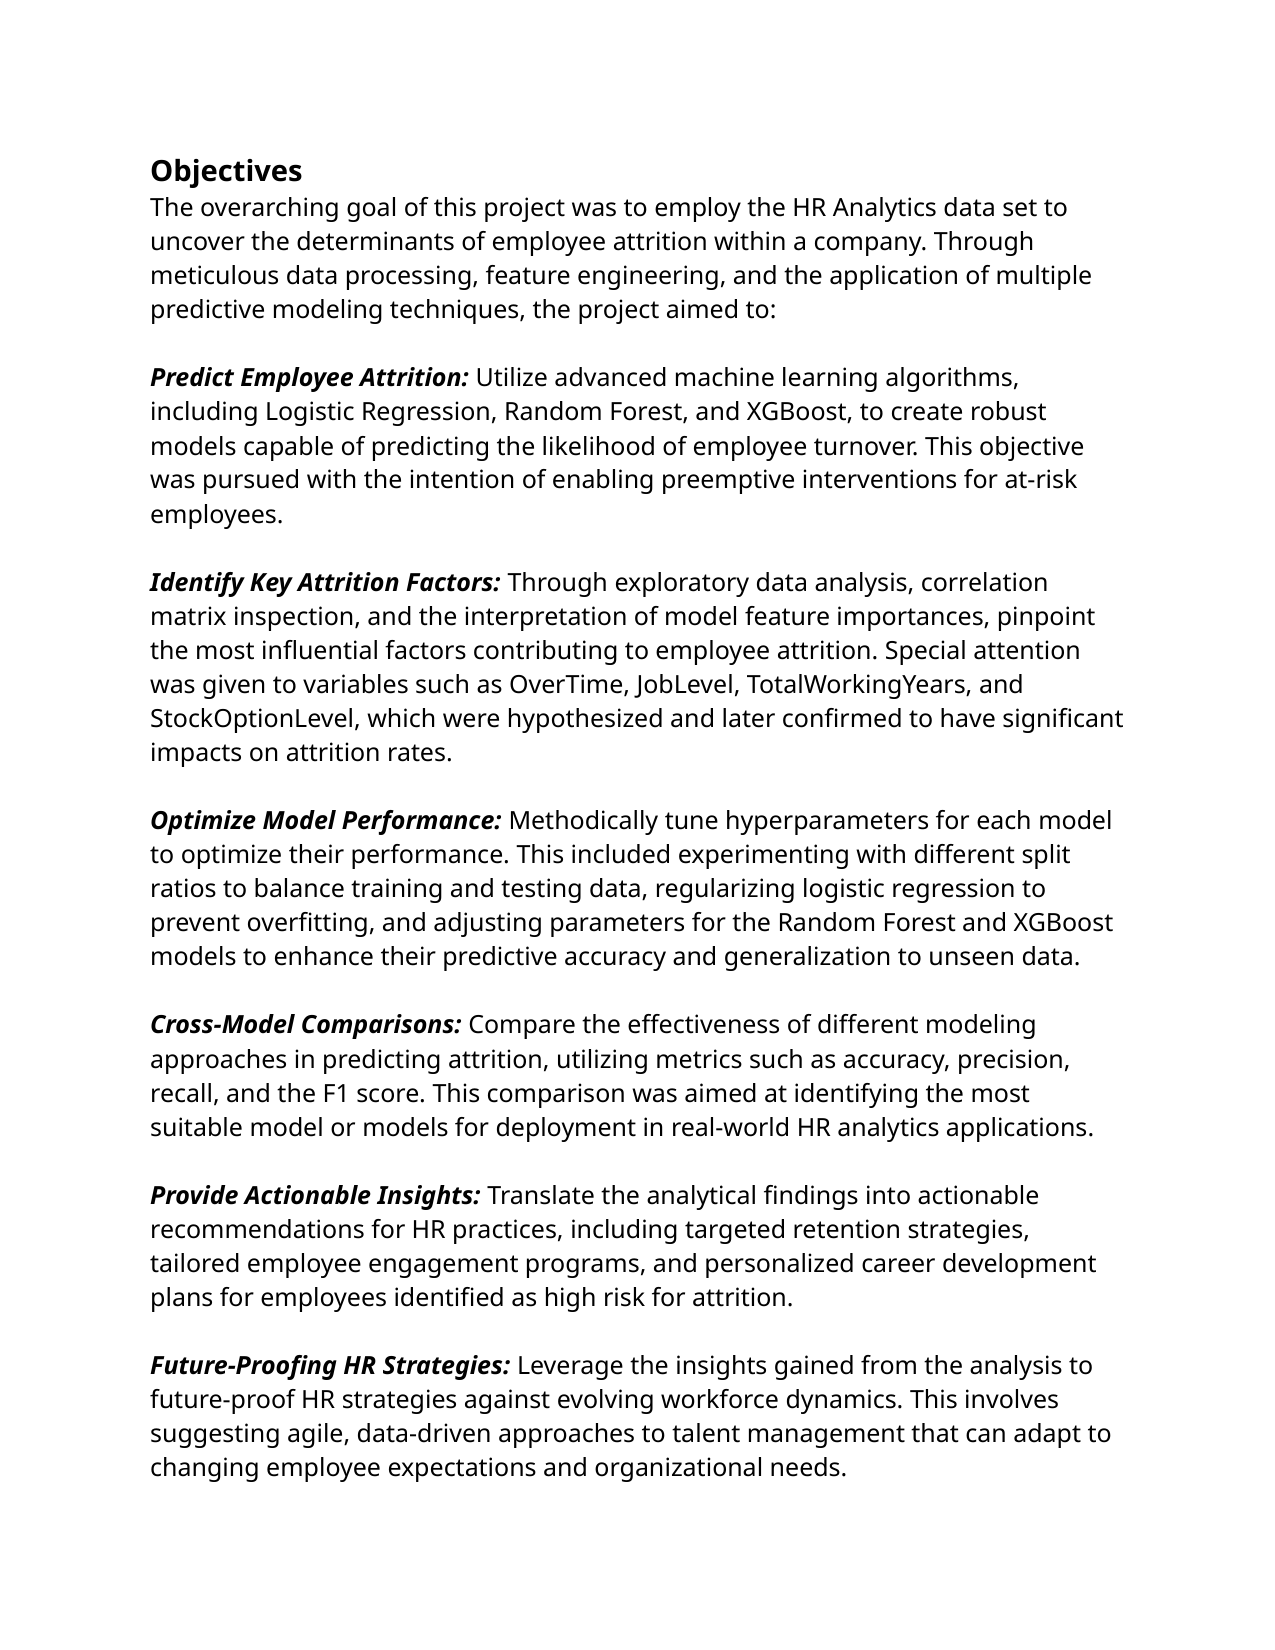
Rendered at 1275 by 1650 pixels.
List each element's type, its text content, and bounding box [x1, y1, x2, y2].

text Identify Key Attrition Factors: Through exploratory data analysis, correlation matrix inspection, and the interpretation of model feature importances, pinpoint the most influential factors contributing to employee attrition. Special attention was given to variables such as OverTime, JobLevel, TotalWorkingYears, and StockOptionLevel, which were hypothesized and later confirmed to have significant impacts on attrition rates. [150, 564, 1125, 769]
text Cross-Model Comparisons: Compare the effectiveness of different modeling approaches in predicting attrition, utilizing metrics such as accuracy, precision, recall, and the F1 score. This comparison was aimed at identifying the most suitable model or models for deployment in real-world HR analytics applications. [150, 1007, 1125, 1143]
text Future-Proofing HR Strategies: Leverage the insights gained from the analysis to future-proof HR strategies against evolving workforce dynamics. This involves suggesting agile, data-driven approaches to talent management that can adapt to changing employee expectations and organizational needs. [150, 1348, 1125, 1484]
text Provide Actionable Insights: Translate the analytical findings into actionable recommendations for HR practices, including targeted retention strategies, tailored employee engagement programs, and personalized career development plans for employees identified as high risk for attrition. [150, 1177, 1125, 1314]
text Objectives [150, 150, 1125, 190]
text Optimize Model Performance: Methodically tune hyperparameters for each model to optimize their performance. This included experimenting with different split ratios to balance training and testing data, regularizing logistic regression to prevent overfitting, and adjusting parameters for the Random Forest and XGBoost models to enhance their predictive accuracy and generalization to unseen data. [150, 803, 1125, 973]
text Predict Employee Attrition: Utilize advanced machine learning algorithms, including Logistic Regression, Random Forest, and XGBoost, to create robust models capable of predicting the likelihood of employee turnover. This objective was pursued with the intention of enabling preemptive interventions for at-risk employees. [150, 360, 1125, 530]
text The overarching goal of this project was to employ the HR Analytics data set to uncover the determinants of employee attrition within a company. Through meticulous data processing, feature engineering, and the application of multiple predictive modeling techniques, the project aimed to: [150, 190, 1125, 326]
